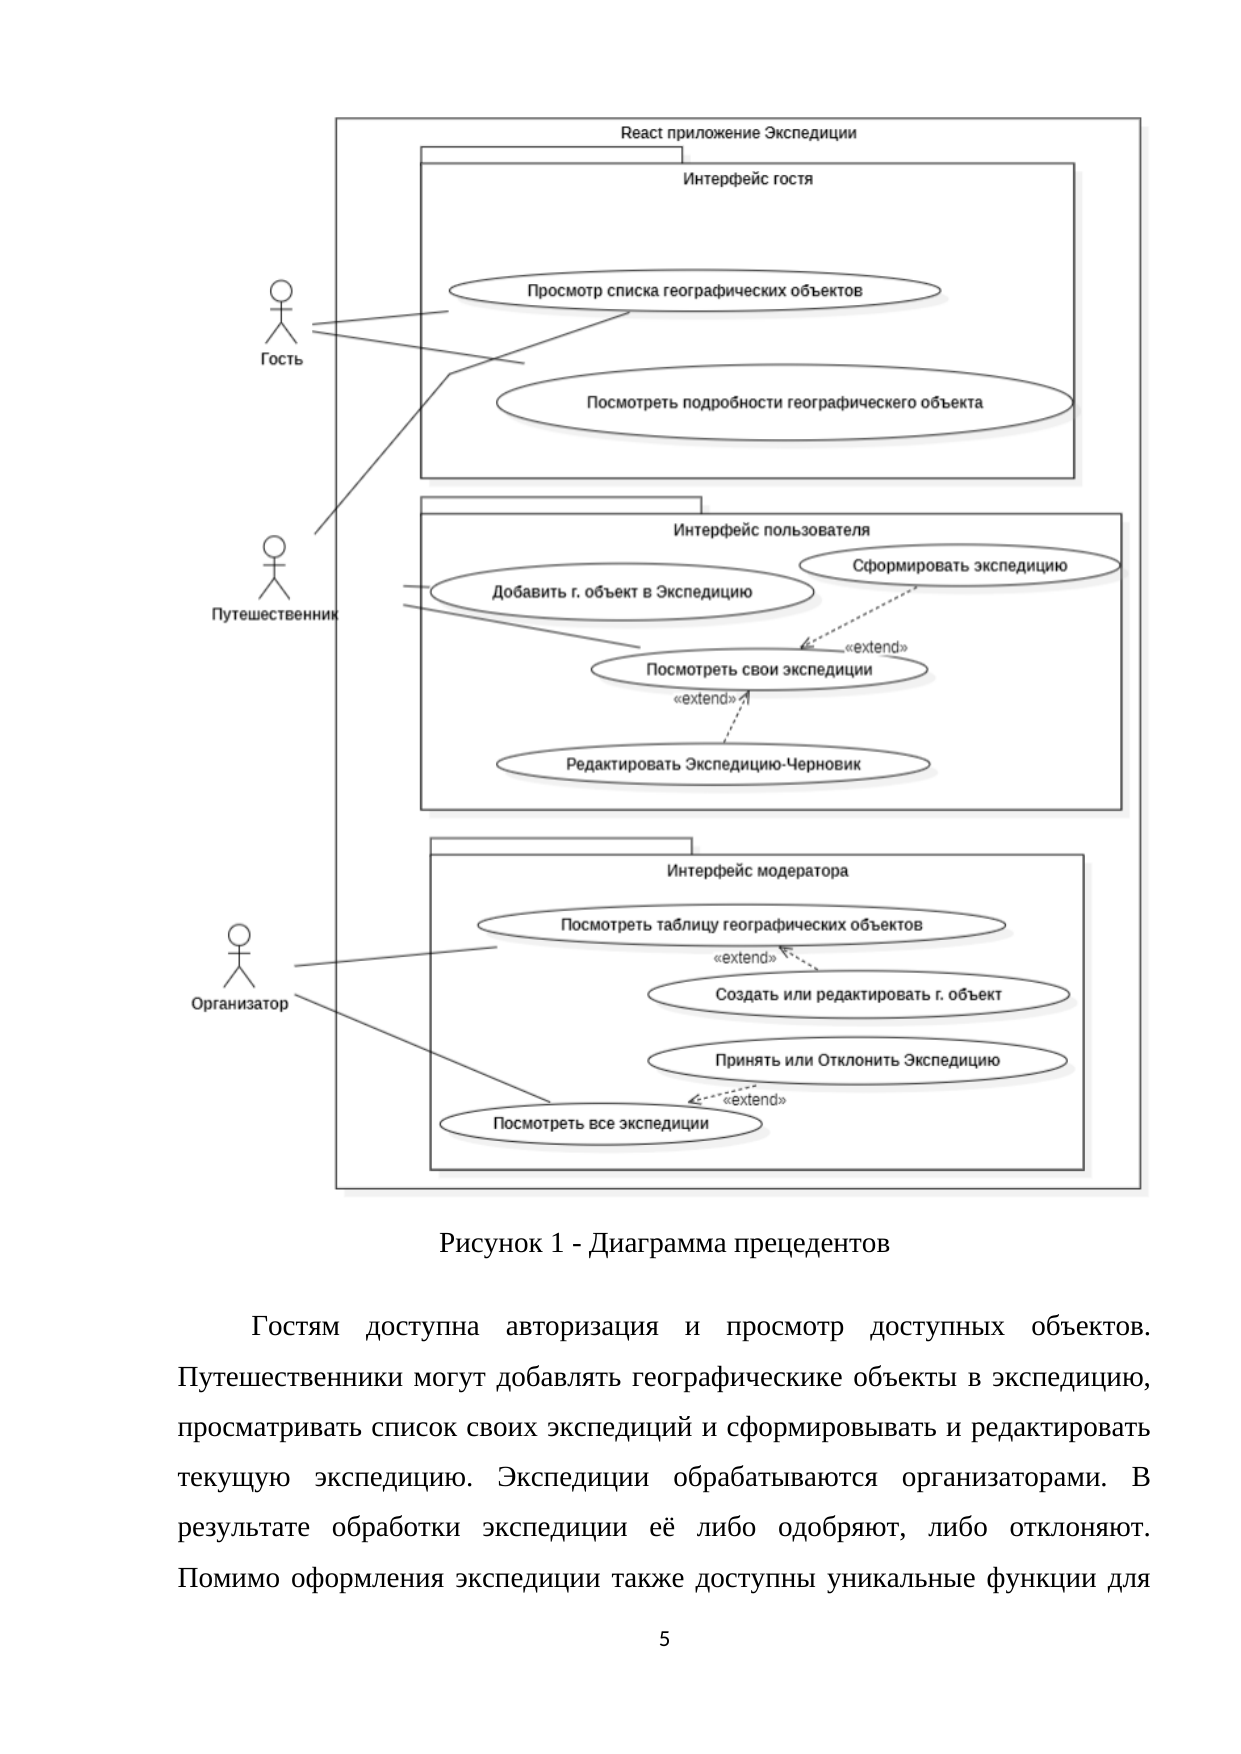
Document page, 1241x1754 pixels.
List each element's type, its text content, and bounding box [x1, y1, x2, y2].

picture [177, 103, 1152, 1208]
text Рисунок 1 - Диаграмма прецедентов [177, 1225, 1152, 1258]
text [177, 1308, 1152, 1593]
